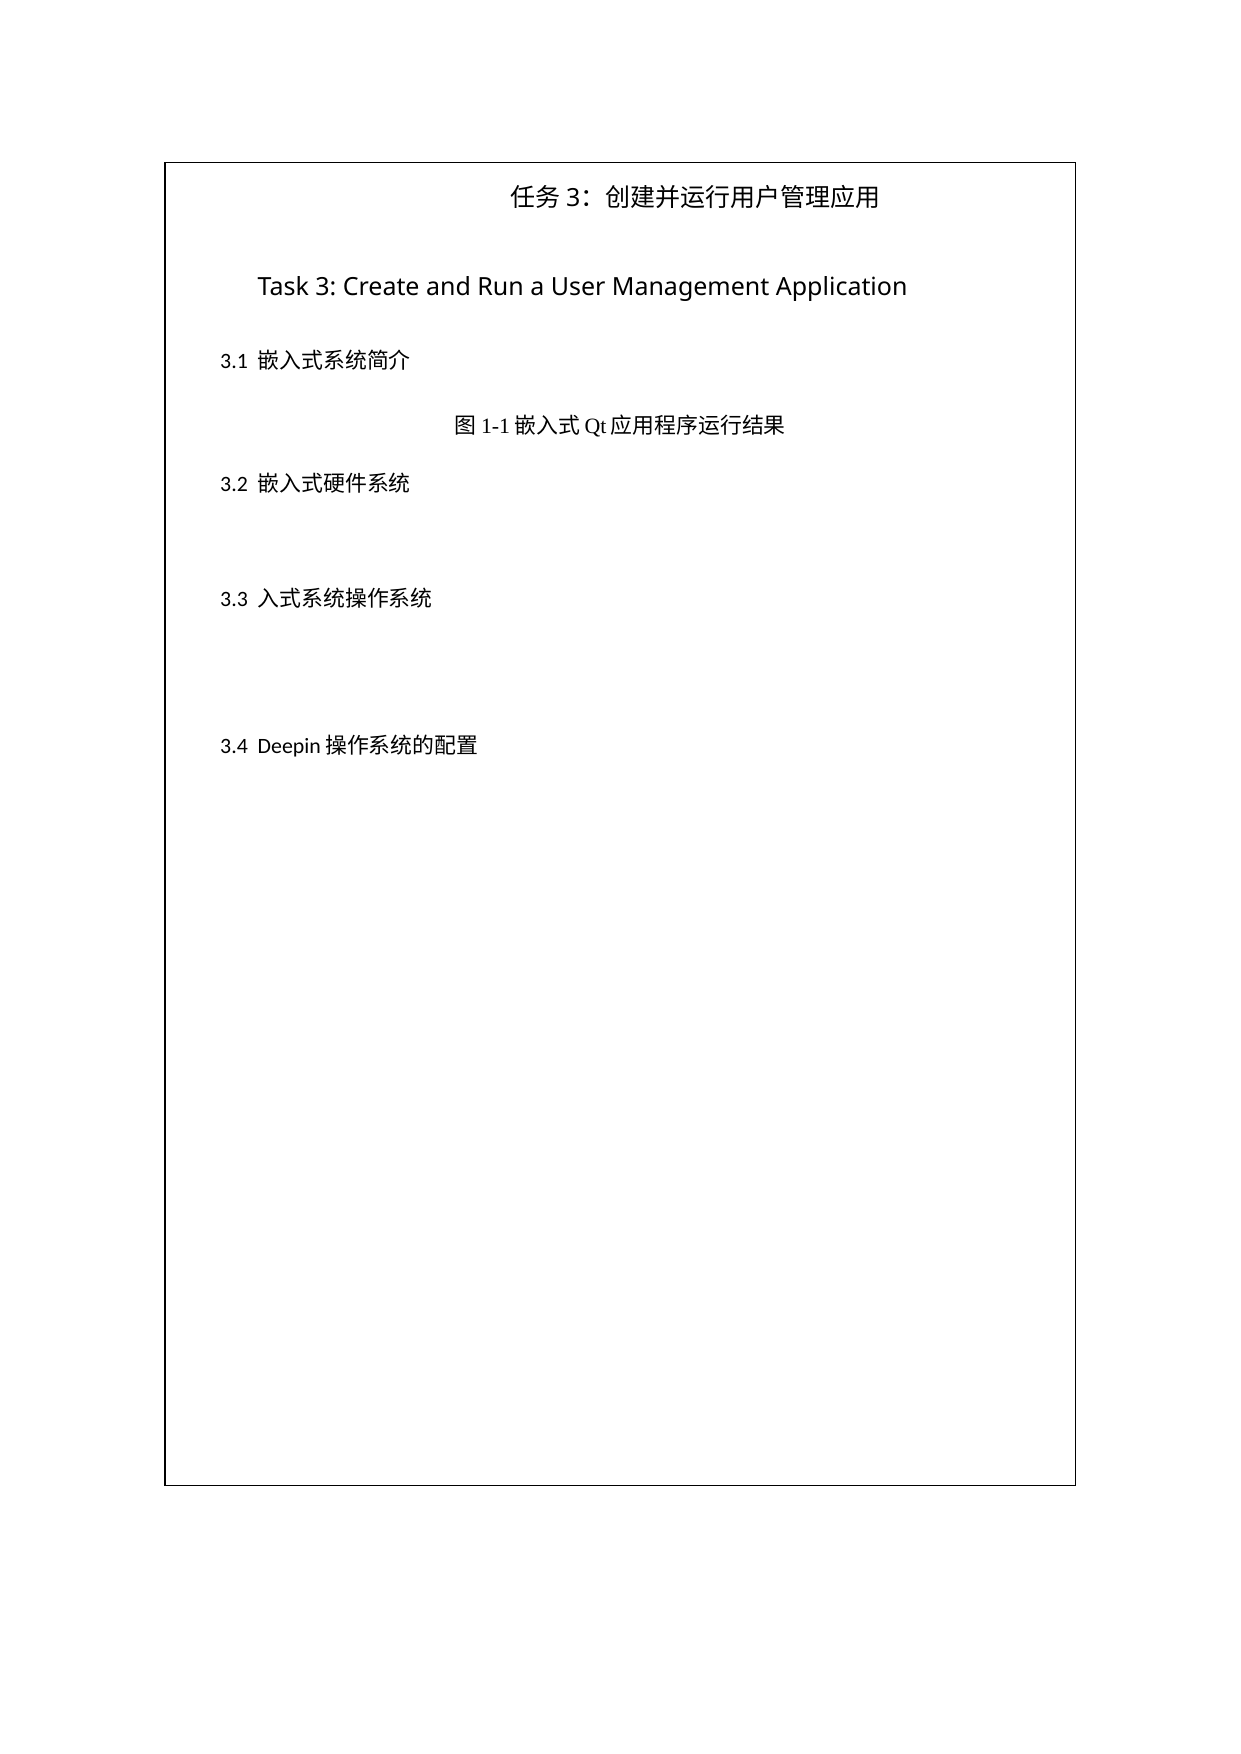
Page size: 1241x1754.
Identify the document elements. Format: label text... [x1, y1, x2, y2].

table_header 任务 3：创建并运行用户管理应用 Task 3: Create and Run a User Management Application 嵌入式系统简介 图1-1嵌入式Qt应用程序运行结果 嵌入式硬件系统 入式系统操作系统 Deepin操作系统的配置 [166, 163, 1075, 1485]
